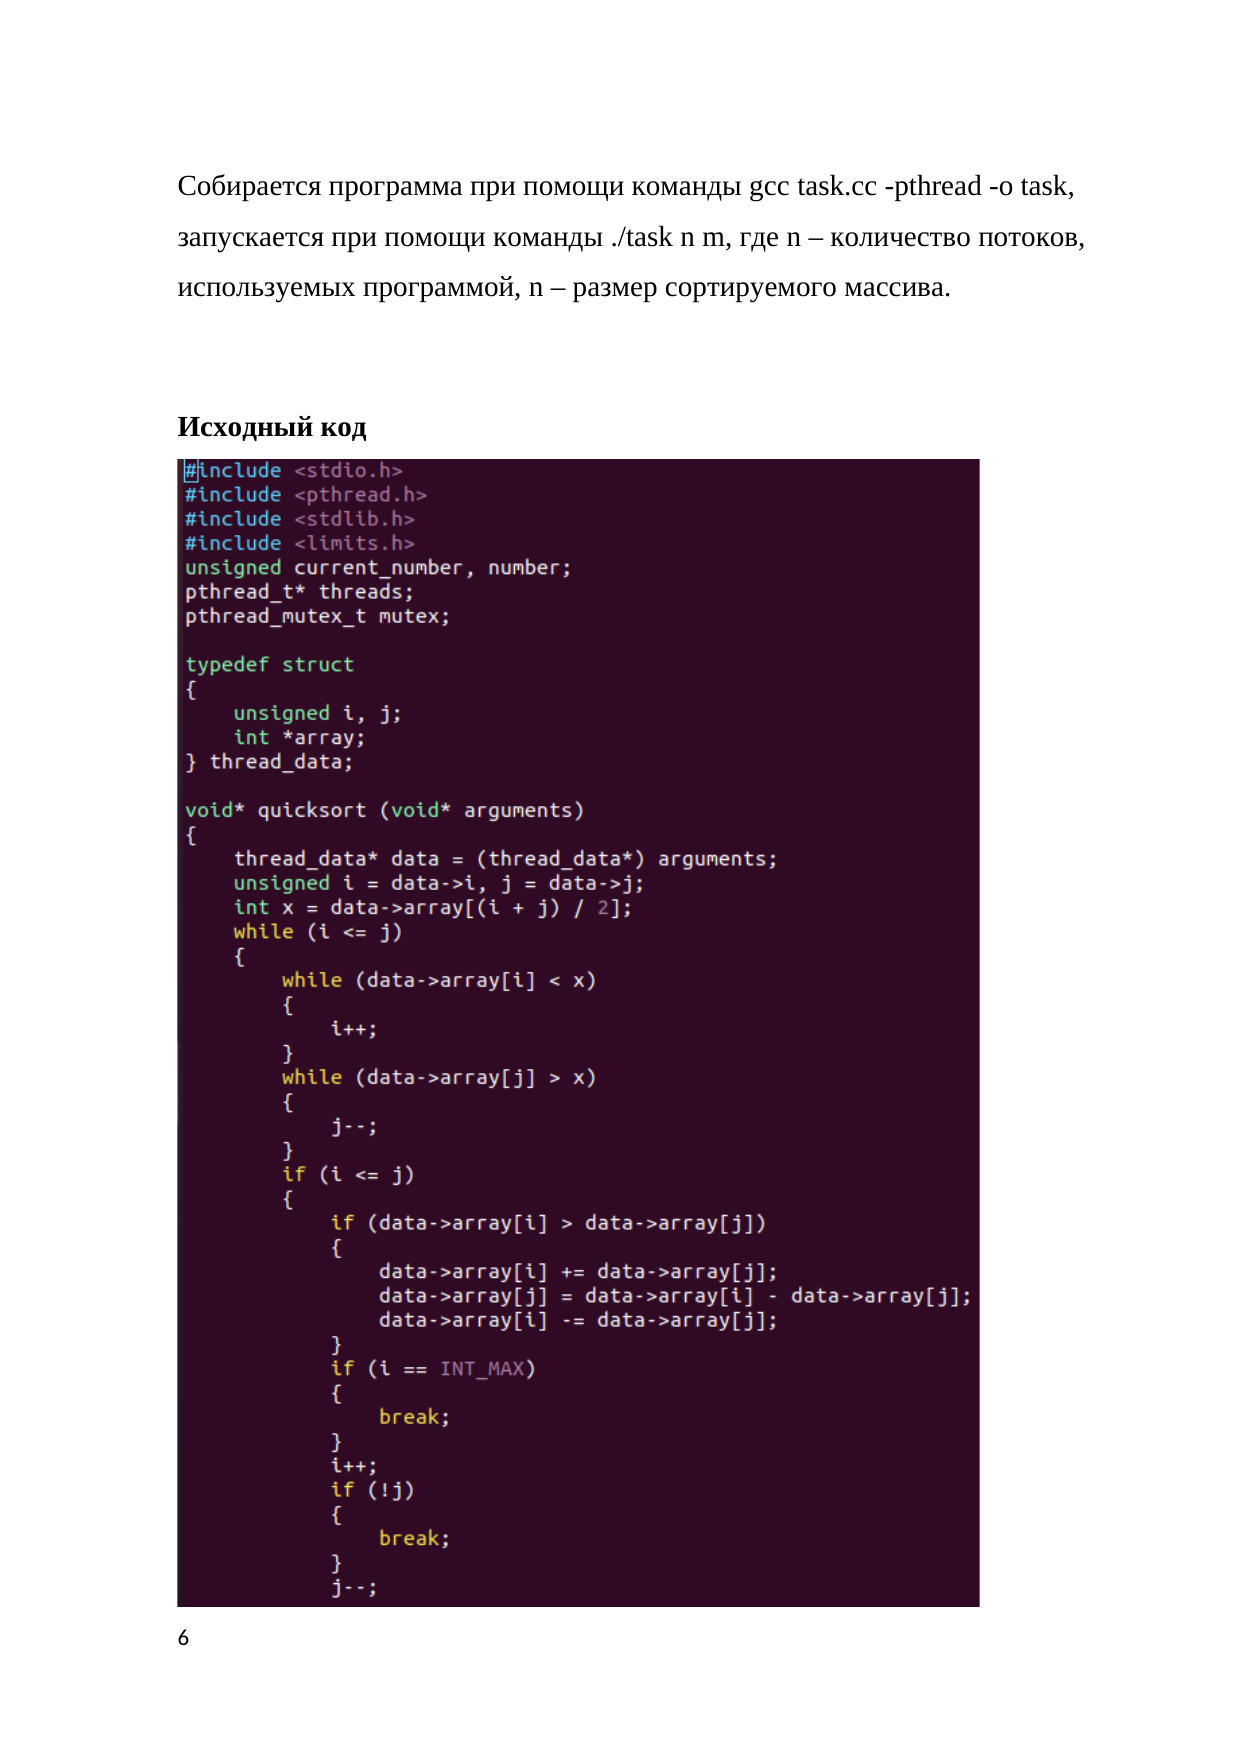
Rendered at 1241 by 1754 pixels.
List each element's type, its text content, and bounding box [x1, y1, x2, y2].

text Исходный код [177, 409, 1152, 442]
text Собирается программа при помощи команды gcc task.cc -pthread -o task, запускается при помощи команды ./task n m, где n – количество потоков, используемых программой, n – размер сортируемого массива. [177, 168, 1152, 303]
picture [177, 459, 980, 1607]
